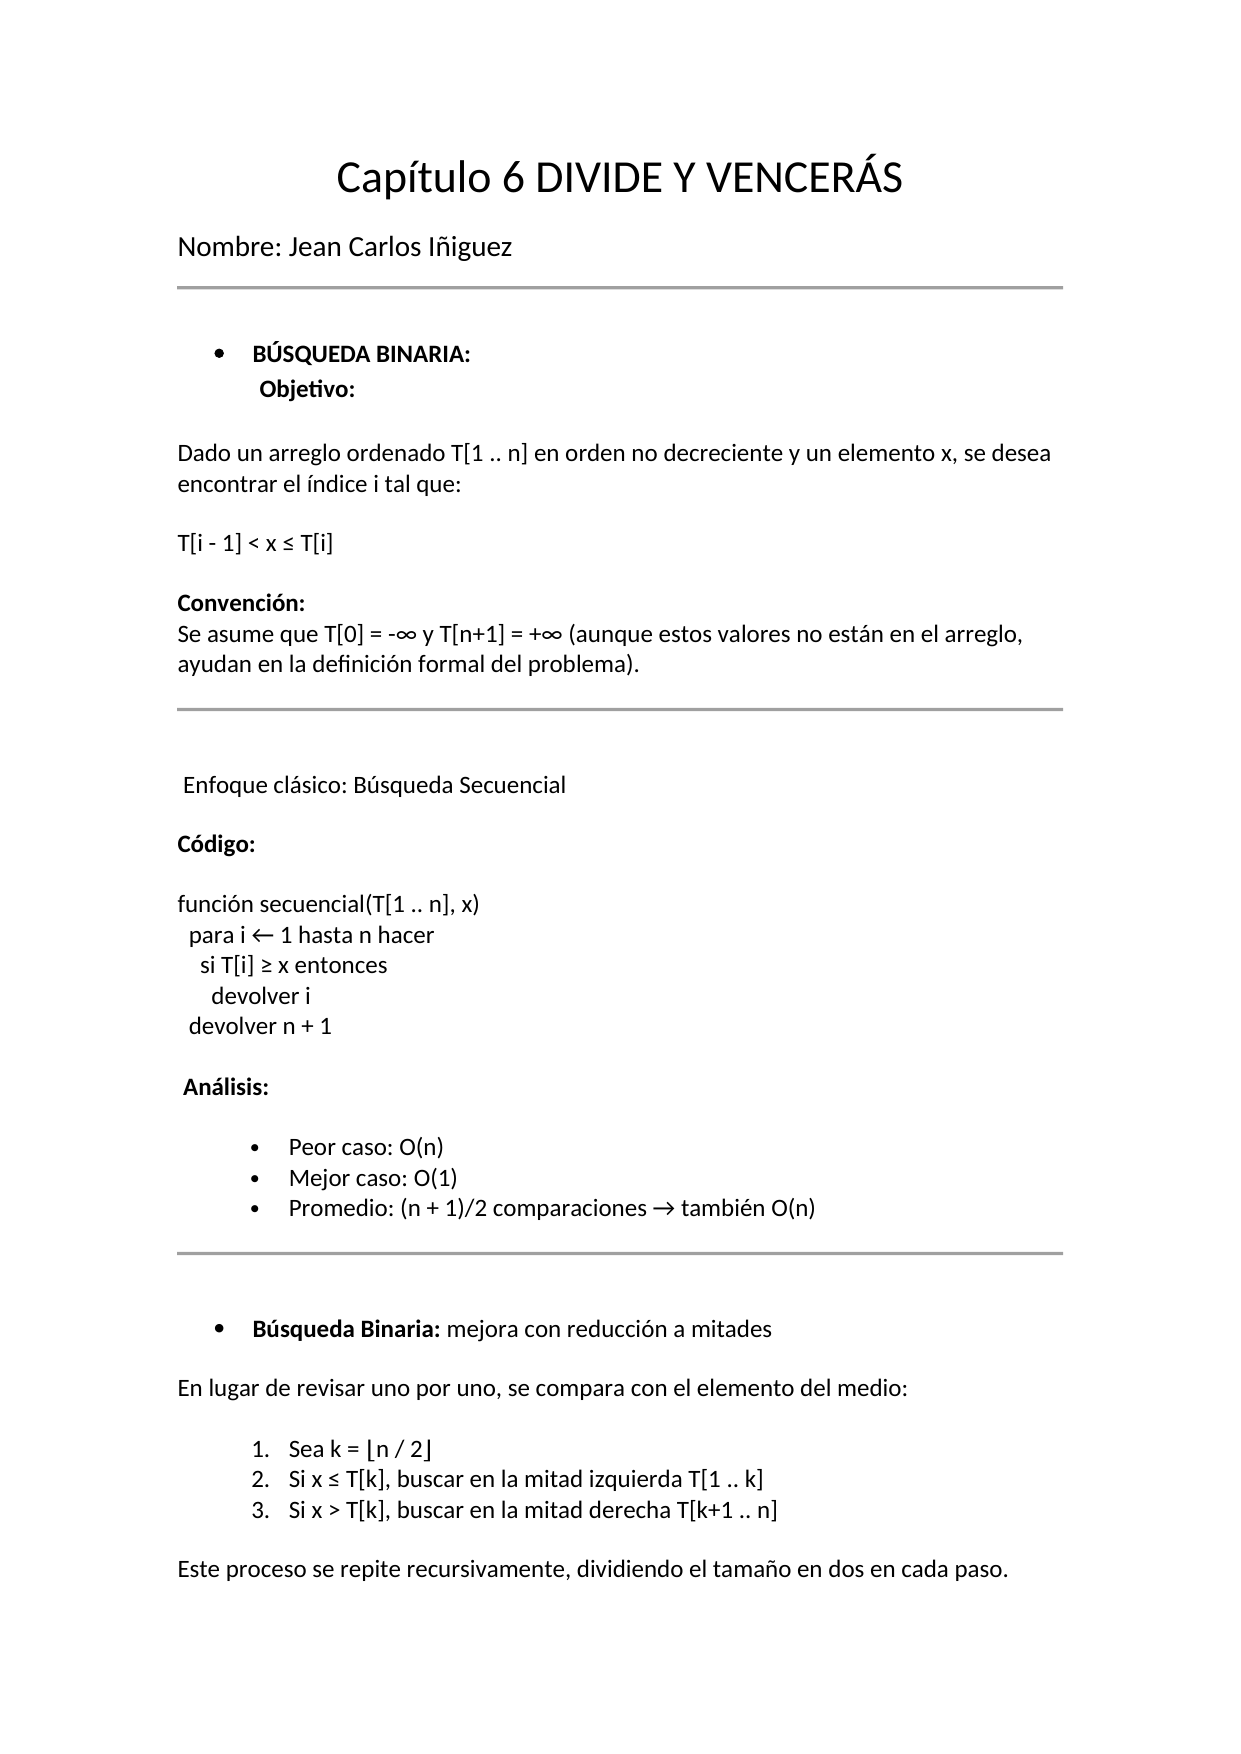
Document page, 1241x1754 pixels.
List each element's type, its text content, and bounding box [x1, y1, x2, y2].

list Objetivo: [252, 373, 1063, 403]
text T[i - 1] < x ≤ T[i] [177, 527, 1063, 558]
text Nombre: Jean Carlos Iñiguez [177, 228, 1063, 264]
text Convención: Se asume que T[0] = -∞ y T[n+1] = +∞ (aunque estos valores no están en el arreglo, ayudan en la definición formal del problema). [177, 587, 1063, 679]
list Sea k = ⌊n / 2⌋ [251, 1432, 1063, 1463]
text devolver i [177, 980, 1063, 1010]
text Código: [177, 829, 1063, 859]
text Análisis: [177, 1071, 1063, 1102]
text si T[i] ≥ x entonces [177, 949, 1063, 980]
text Capítulo 6 DIVIDE Y VENCERÁS [177, 148, 1063, 203]
list Si x > T[k], buscar en la mitad derecha T[k+1 .. n] [251, 1494, 1063, 1524]
text Dado un arreglo ordenado T[1 .. n] en orden no decreciente y un elemento x, se desea encontrar el índice i tal que: [177, 437, 1063, 498]
text En lugar de revisar uno por uno, se compara con el elemento del medio: [177, 1373, 1063, 1403]
text devolver n + 1 [177, 1010, 1063, 1041]
text Enfoque clásico: Búsqueda Secuencial [177, 769, 1063, 799]
list Si x ≤ T[k], buscar en la mitad izquierda T[1 .. k] [251, 1463, 1063, 1494]
text Este proceso se repite recursivamente, dividiendo el tamaño en dos en cada paso. [177, 1553, 1063, 1584]
list BÚSQUEDA BINARIA: [215, 338, 1063, 368]
list Peor caso: O(n) [251, 1131, 1063, 1162]
text para i ← 1 hasta n hacer [177, 919, 1063, 949]
list Mejor caso: O(1) [251, 1162, 1063, 1192]
list Búsqueda Binaria: mejora con reducción a mitades [215, 1313, 1063, 1343]
text función secuencial(T[1 .. n], x) [177, 888, 1063, 919]
list Promedio: (n + 1)/2 comparaciones → también O(n) [251, 1192, 1063, 1223]
